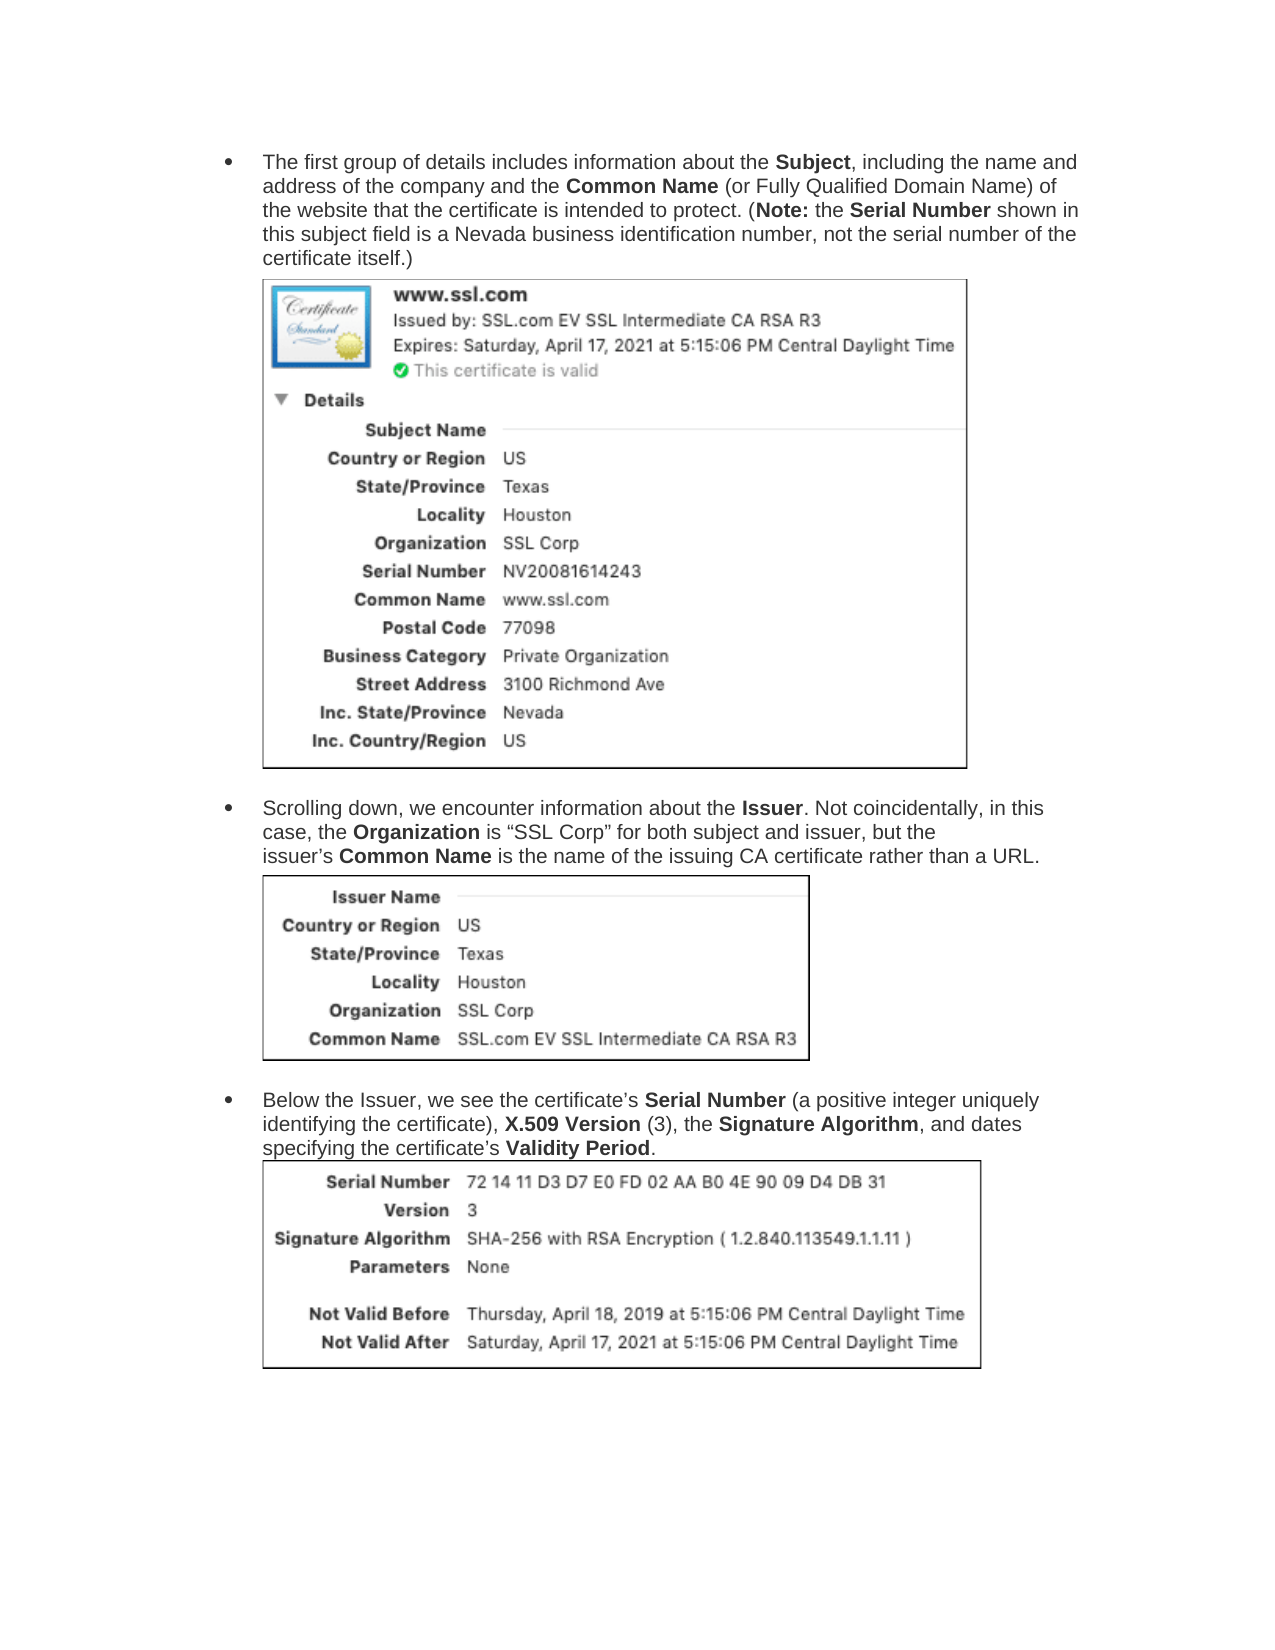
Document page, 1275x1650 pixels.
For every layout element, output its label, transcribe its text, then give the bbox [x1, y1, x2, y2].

picture [262, 875, 810, 1061]
picture [262, 1160, 982, 1369]
picture [262, 279, 968, 769]
